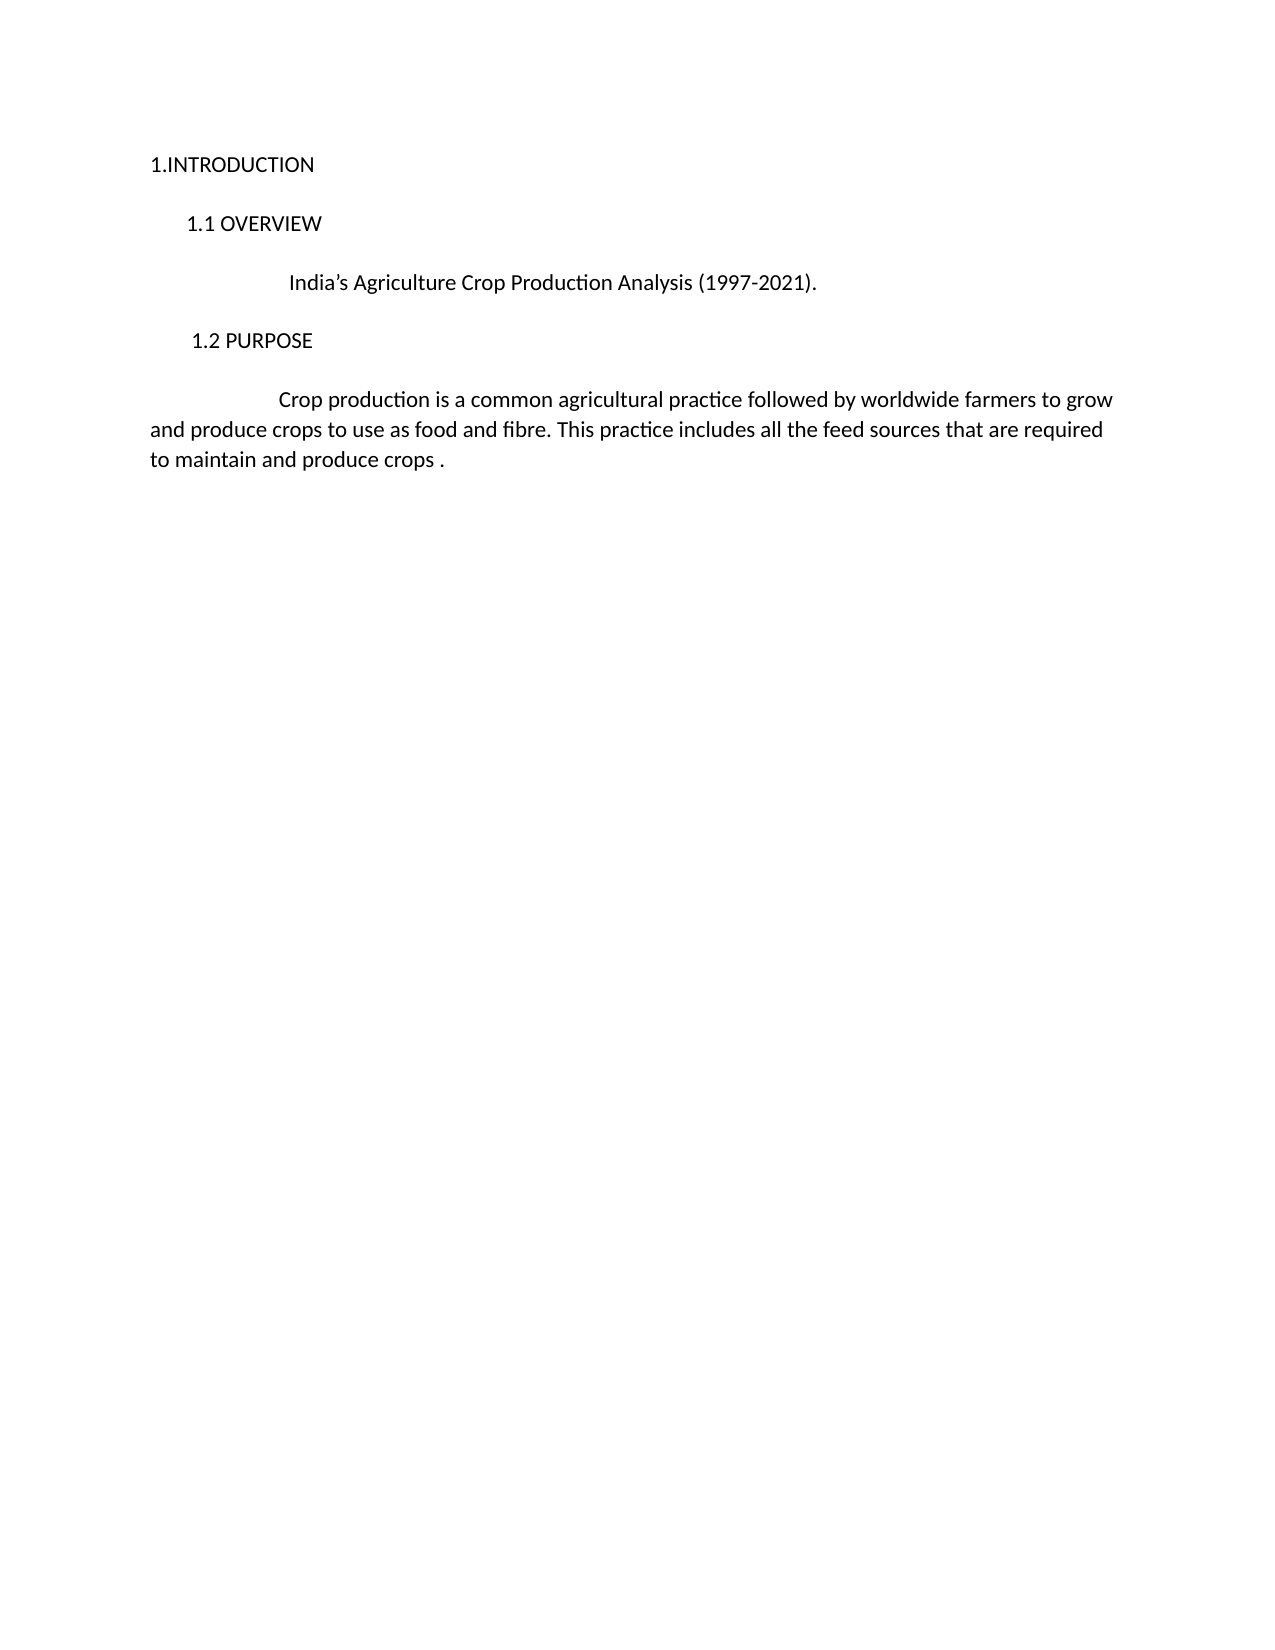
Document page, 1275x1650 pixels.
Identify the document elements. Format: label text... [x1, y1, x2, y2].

text 1.INTRODUCTION [150, 150, 1125, 178]
text 1.2 PURPOSE [150, 327, 1125, 354]
text Crop production is a common agricultural practice followed by worldwide farmers to grow and produce crops to use as food and fibre. This practice includes all the feed sources that are required to maintain and produce crops . [150, 385, 1125, 473]
text 1.1 OVERVIEW [150, 209, 1125, 237]
text India’s Agriculture Crop Production Analysis (1997-2021). [150, 268, 1125, 296]
